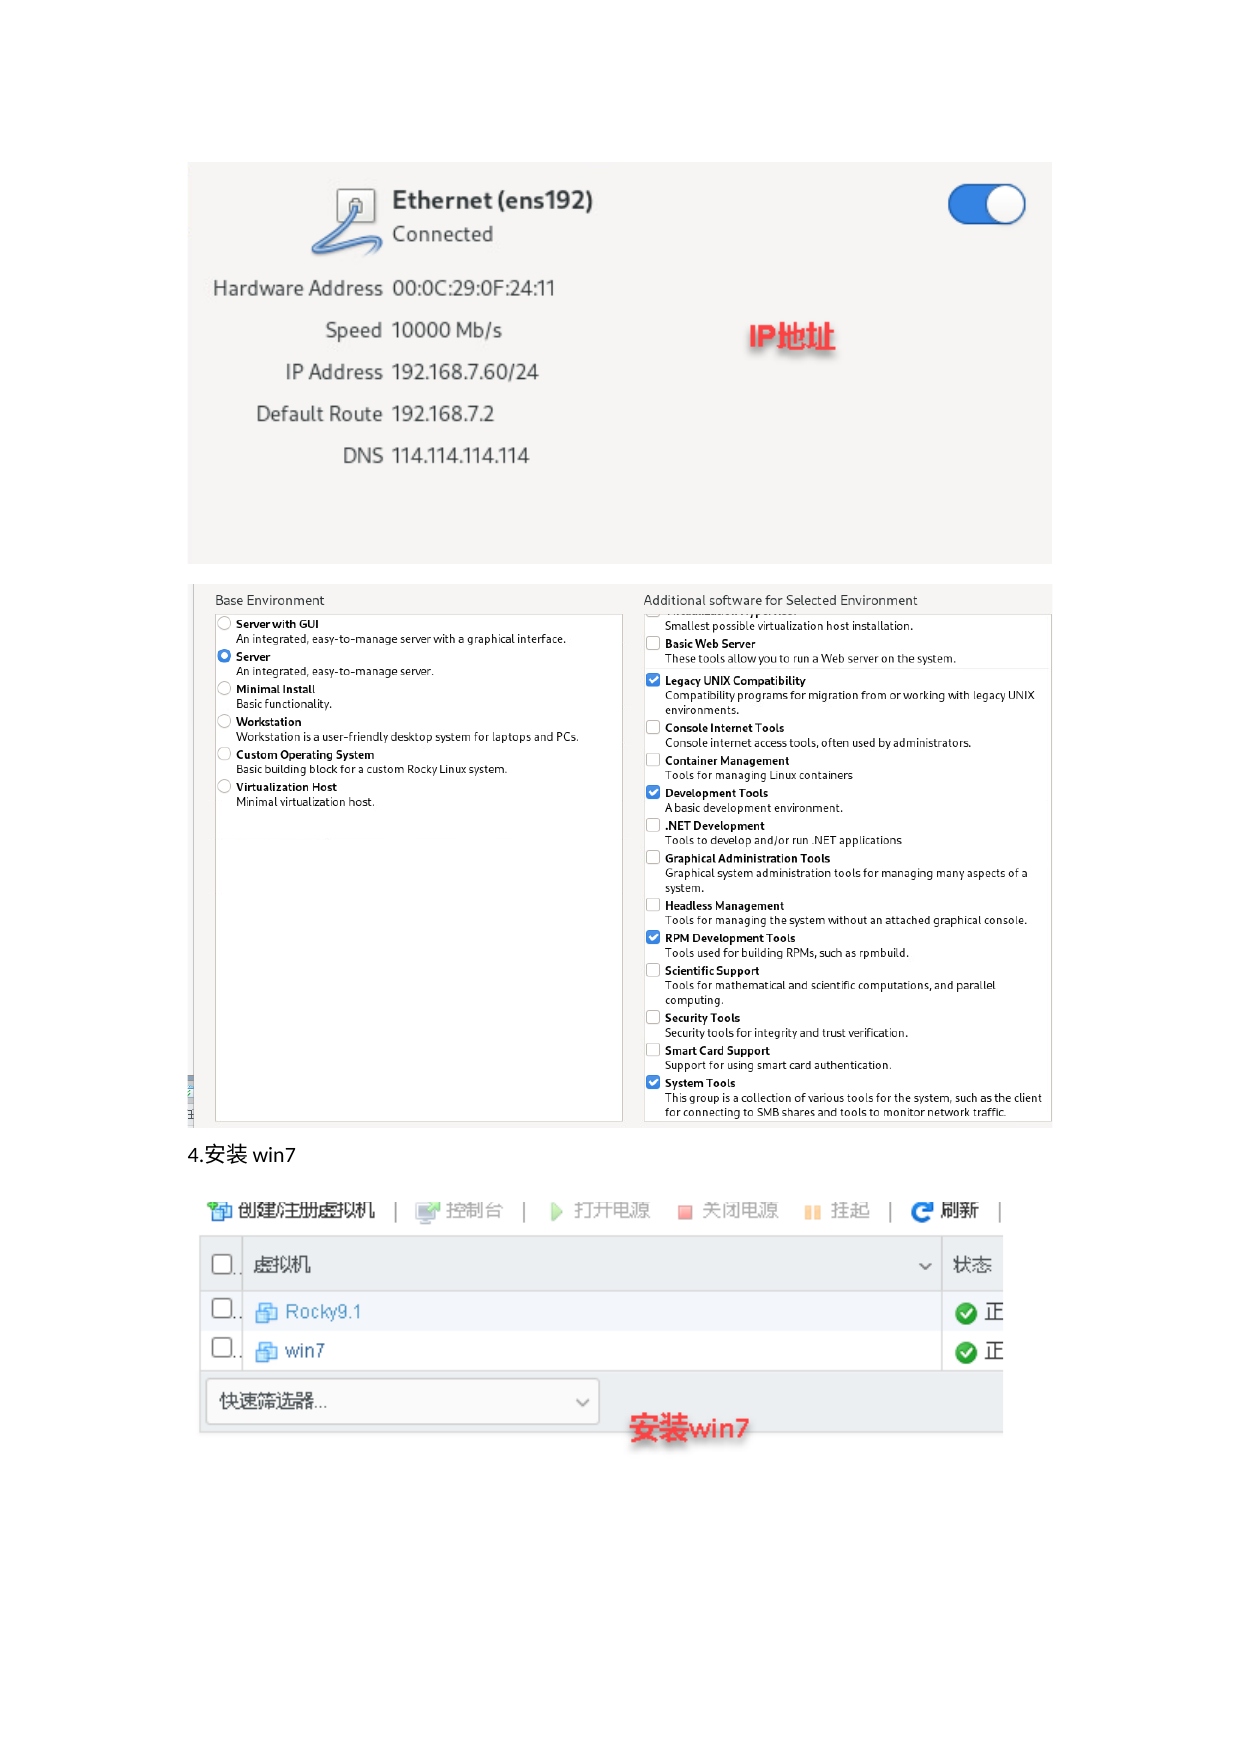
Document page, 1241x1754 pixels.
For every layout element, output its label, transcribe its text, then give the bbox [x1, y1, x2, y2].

text 4.安装win7 [187, 1137, 1053, 1169]
picture [187, 1202, 1004, 1513]
picture [187, 584, 1053, 1128]
picture [187, 162, 1052, 564]
